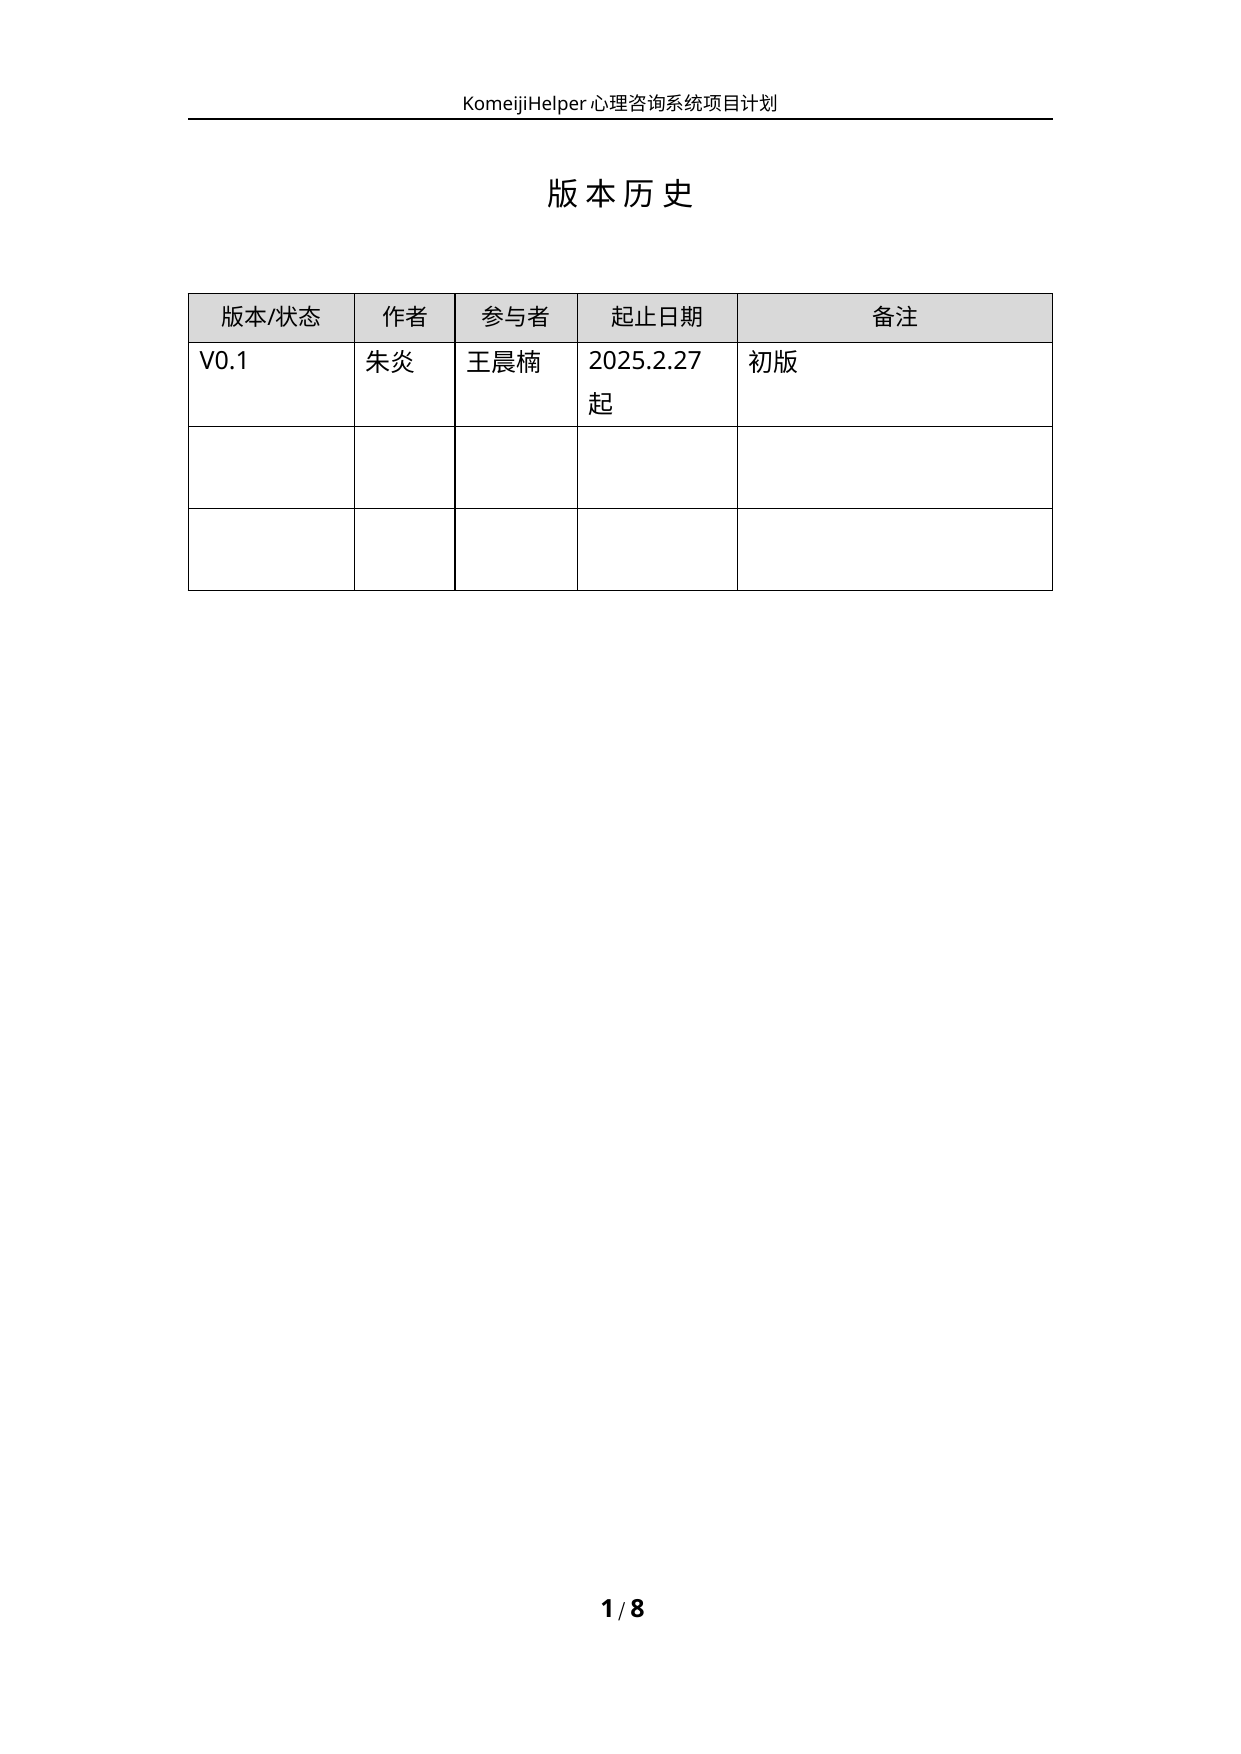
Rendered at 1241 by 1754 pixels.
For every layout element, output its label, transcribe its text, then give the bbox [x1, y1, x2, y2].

table_cell [355, 427, 454, 508]
table_cell [578, 509, 737, 589]
table_cell [189, 509, 354, 589]
table_cell [456, 427, 577, 508]
table_cell [456, 509, 577, 589]
table_header 备注 [738, 294, 1052, 342]
text 版 本 历 史 [187, 157, 1053, 225]
table_cell 朱炎 [355, 343, 454, 426]
table_cell [738, 509, 1052, 589]
table_cell 王晨楠 [456, 343, 577, 426]
table_header 作者 [355, 294, 454, 342]
table_header 起止日期 [578, 294, 737, 342]
table_cell 初版 [738, 343, 1052, 426]
table_cell [355, 509, 454, 589]
table_cell [578, 427, 737, 508]
table_header 版本/状态 [189, 294, 354, 342]
table_header 参与者 [456, 294, 577, 342]
table_cell [738, 427, 1052, 508]
table_cell [189, 427, 354, 508]
table_cell 2025.2.27起 [578, 343, 737, 426]
table_cell V0.1 [189, 343, 354, 426]
